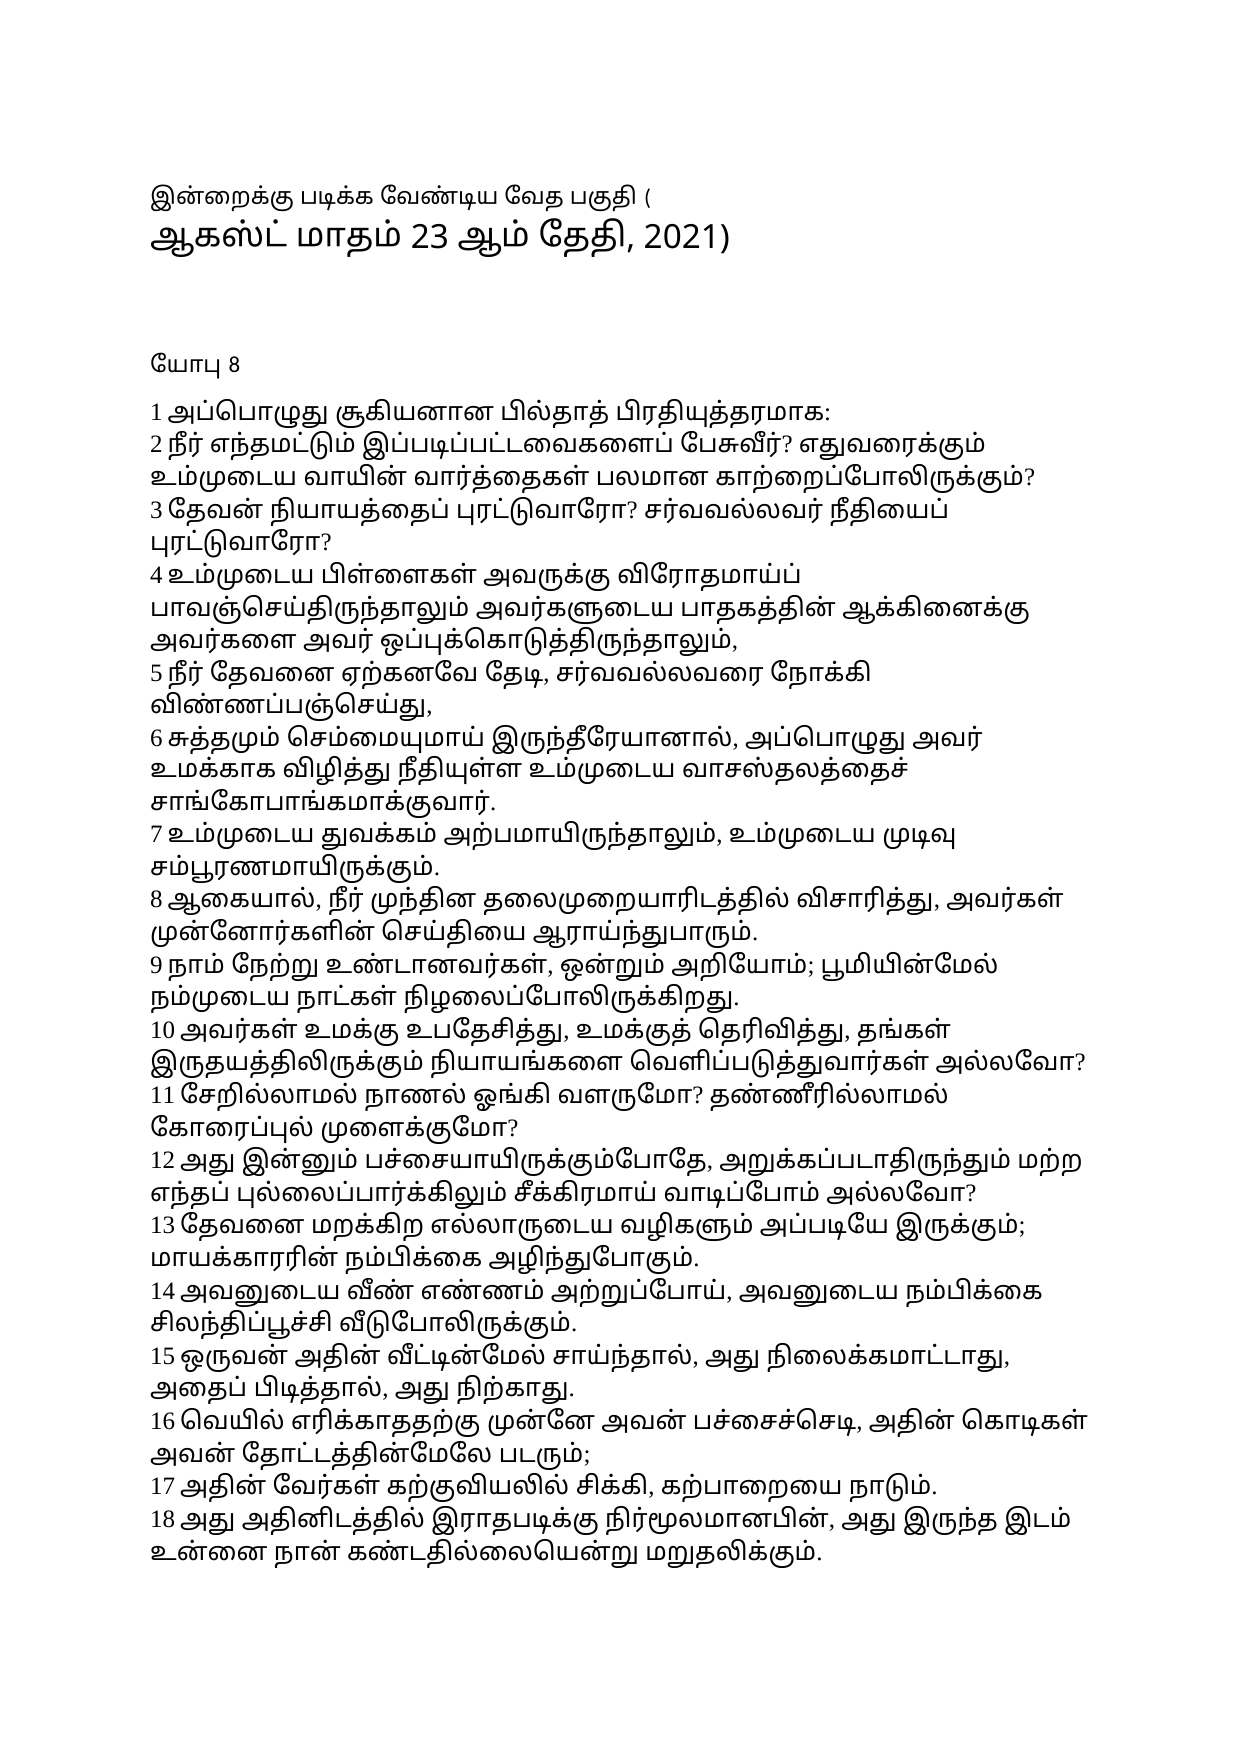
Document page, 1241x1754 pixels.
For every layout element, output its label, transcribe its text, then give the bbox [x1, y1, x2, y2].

text 7உம்முடைய துவக்கம் அற்பமாயிருந்தாலும், உம்முடைய முடிவு சம்பூரணமாயிருக்கும். [150, 819, 1090, 884]
text 15ஒருவன் அதின் வீட்டின்மேல் சாய்ந்தால், அது நிலைக்கமாட்டாது, அதைப் பிடித்தால், அது நிற்காது. [150, 1341, 1090, 1406]
text 2நீர் எந்தமட்டும் இப்படிப்பட்டவைகளைப் பேசுவீர்? எதுவரைக்கும் உம்முடைய வாயின் வார்த்தைகள் பலமான காற்றைப்போலிருக்கும்? [150, 429, 1090, 495]
text 10அவர்கள் உமக்கு உபதேசித்து, உமக்குத் தெரிவித்து, தங்கள் இருதயத்திலிருக்கும் நியாயங்களை வெளிப்படுத்துவார்கள் அல்லவோ? [150, 1015, 1090, 1080]
text 12அது இன்னும் பச்சையாயிருக்கும்போதே, அறுக்கப்படாதிருந்தும் மற்ற எந்தப் புல்லைப்பார்க்கிலும் சீக்கிரமாய் வாடிப்போம் அல்லவோ? [150, 1145, 1090, 1211]
text 16வெயில் எரிக்காததற்கு முன்னே அவன் பச்சைச்செடி, அதின் கொடிகள் அவன் தோட்டத்தின்மேலே படரும்; [150, 1406, 1090, 1471]
text இன்றைக்கு படிக்க வேண்டிய வேத பகு‌தி ( [150, 181, 1090, 212]
text 14அவனுடைய வீண் எண்ணம் அற்றுப்போய், அவனுடைய நம்பிக்கை சிலந்திப்பூச்சி வீடுபோலிருக்கும். [150, 1276, 1090, 1341]
text 5நீர் தேவனை ஏற்கனவே தேடி, சர்வவல்லவரை நோக்கி விண்ணப்பஞ்செய்து, [150, 658, 1090, 723]
text 8ஆகையால், நீர் முந்தின தலைமுறையாரிடத்தில் விசாரித்து, அவர்கள் முன்னோர்களின் செய்தியை ஆராய்ந்துபாரும். [150, 884, 1090, 950]
text 17அதின் வேர்கள் கற்குவியலில் சிக்கி, கற்பாறையை நாடும். [150, 1471, 1090, 1504]
text 11சேறில்லாமல் நாணல் ஓங்கி வளருமோ? தண்ணீரில்லாமல் கோரைப்புல் முளைக்குமோ? [150, 1080, 1090, 1145]
text 6சுத்தமும் செம்மையுமாய் இருந்தீரேயானால், அப்பொழுது அவர் உமக்காக விழித்து நீதியுள்ள உம்முடைய வாசஸ்தலத்தைச் சாங்கோபாங்கமாக்குவார். [150, 723, 1090, 819]
text 1அப்பொழுது சூகியனான பில்தாத் பிரதியுத்தரமாக: [150, 397, 1090, 429]
text ஆகஸ்ட் மாதம் 23 ஆம் தேதி, 2021) [150, 212, 1090, 258]
text 13தேவனை மறக்கிற எல்லாருடைய வழிகளும் அப்படியே இருக்கும்; மாயக்காரரின் நம்பிக்கை அழிந்துபோகும். [150, 1211, 1090, 1276]
text 9நாம் நேற்று உண்டானவர்கள், ஒன்றும் அறியோம்; பூமியின்மேல் நம்முடைய நாட்கள் நிழலைப்போலிருக்கிறது. [150, 950, 1090, 1015]
text 18அது அதினிடத்தில் இராதபடிக்கு நிர்மூலமானபின், அது இருந்த இடம் உன்னை நான் கண்டதில்லையென்று மறுதலிக்கும். [150, 1504, 1090, 1569]
text யோபு 8 [150, 351, 1090, 379]
text 4உம்முடைய பிள்ளைகள் அவருக்கு விரோதமாய்ப் பாவஞ்செய்திருந்தாலும் அவர்களுடைய பாதகத்தின் ஆக்கினைக்கு அவர்களை அவர் ஒப்புக்கொடுத்திருந்தாலும், [150, 560, 1090, 658]
text 3தேவன் நியாயத்தைப் புரட்டுவாரோ? சர்வவல்லவர் நீதியைப் புரட்டுவாரோ? [150, 495, 1090, 560]
